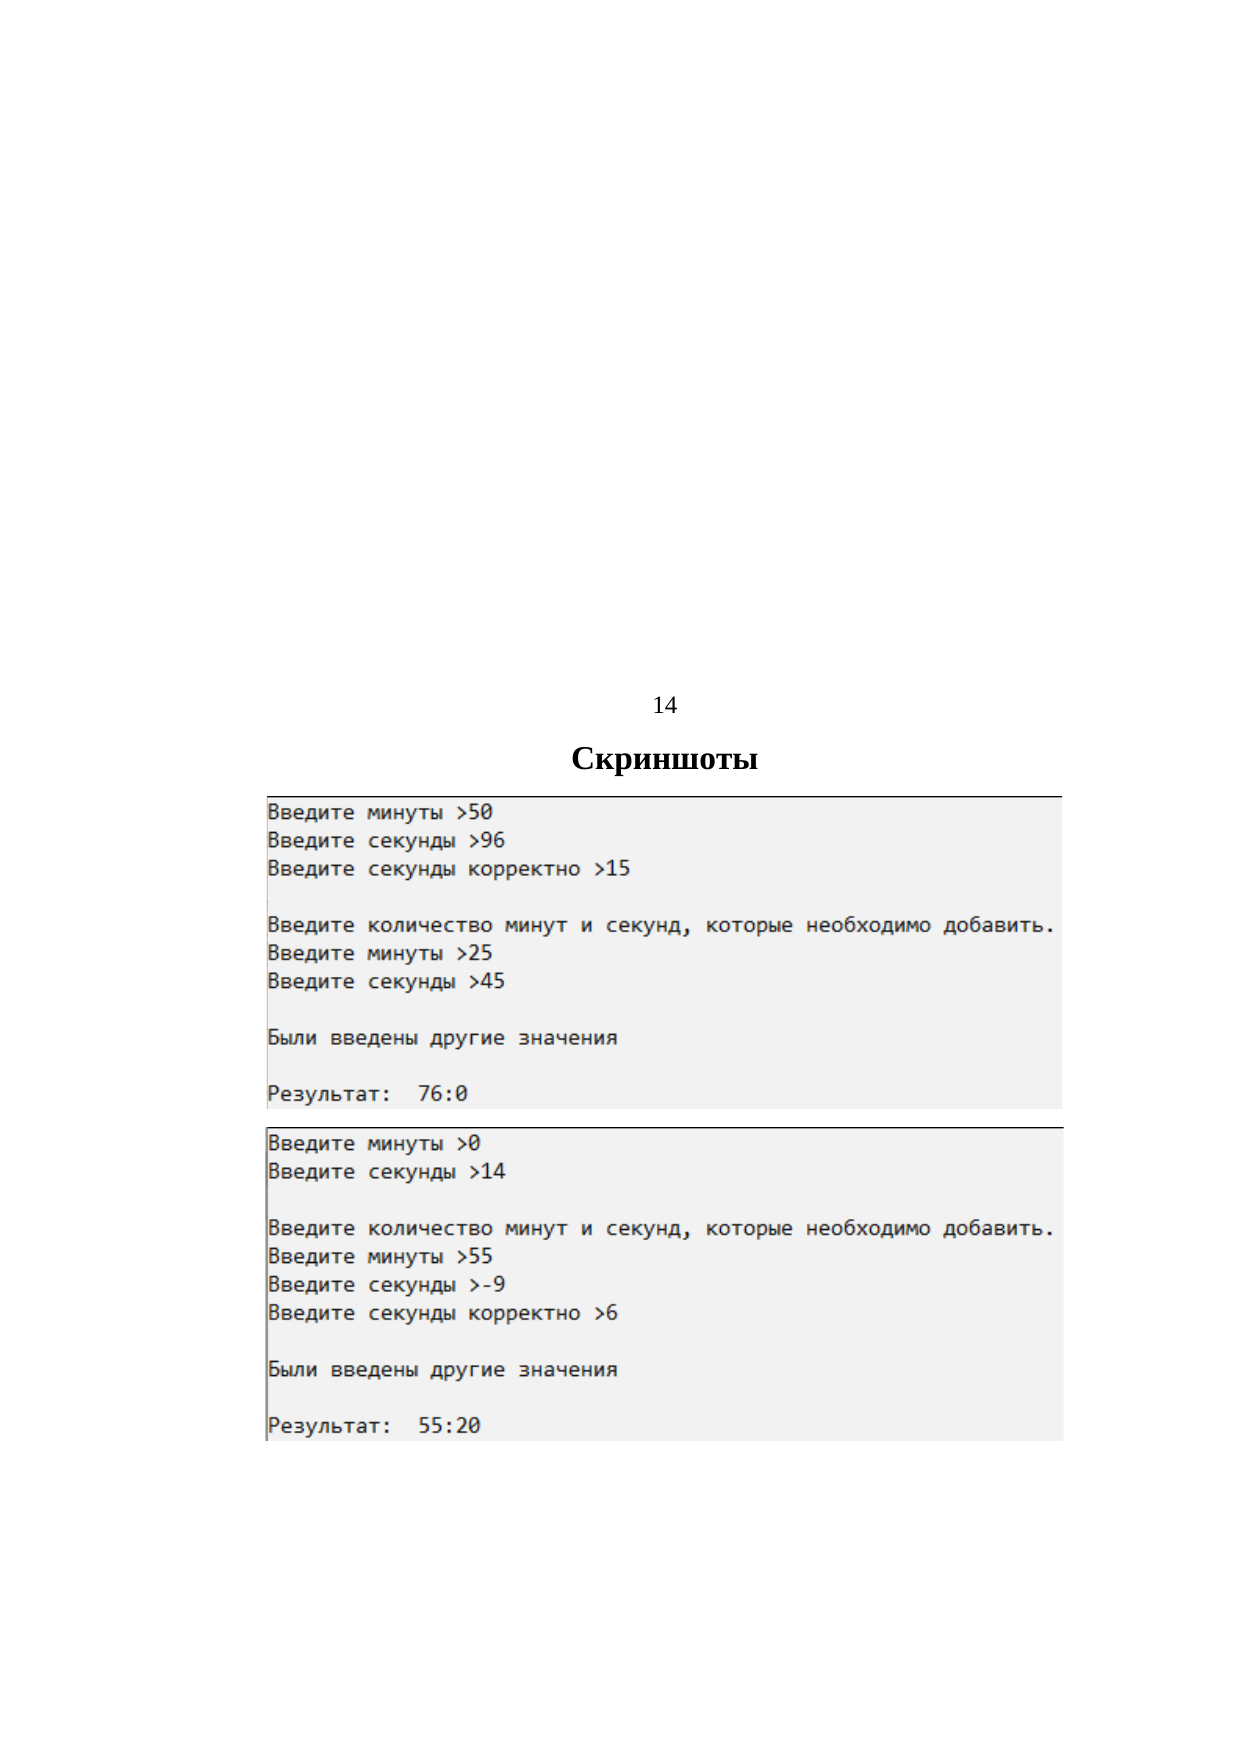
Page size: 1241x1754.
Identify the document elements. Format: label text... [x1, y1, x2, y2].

text Скриншоты [177, 738, 1152, 777]
text 14 [177, 691, 1152, 719]
picture [266, 796, 1063, 1109]
picture [265, 1127, 1064, 1441]
